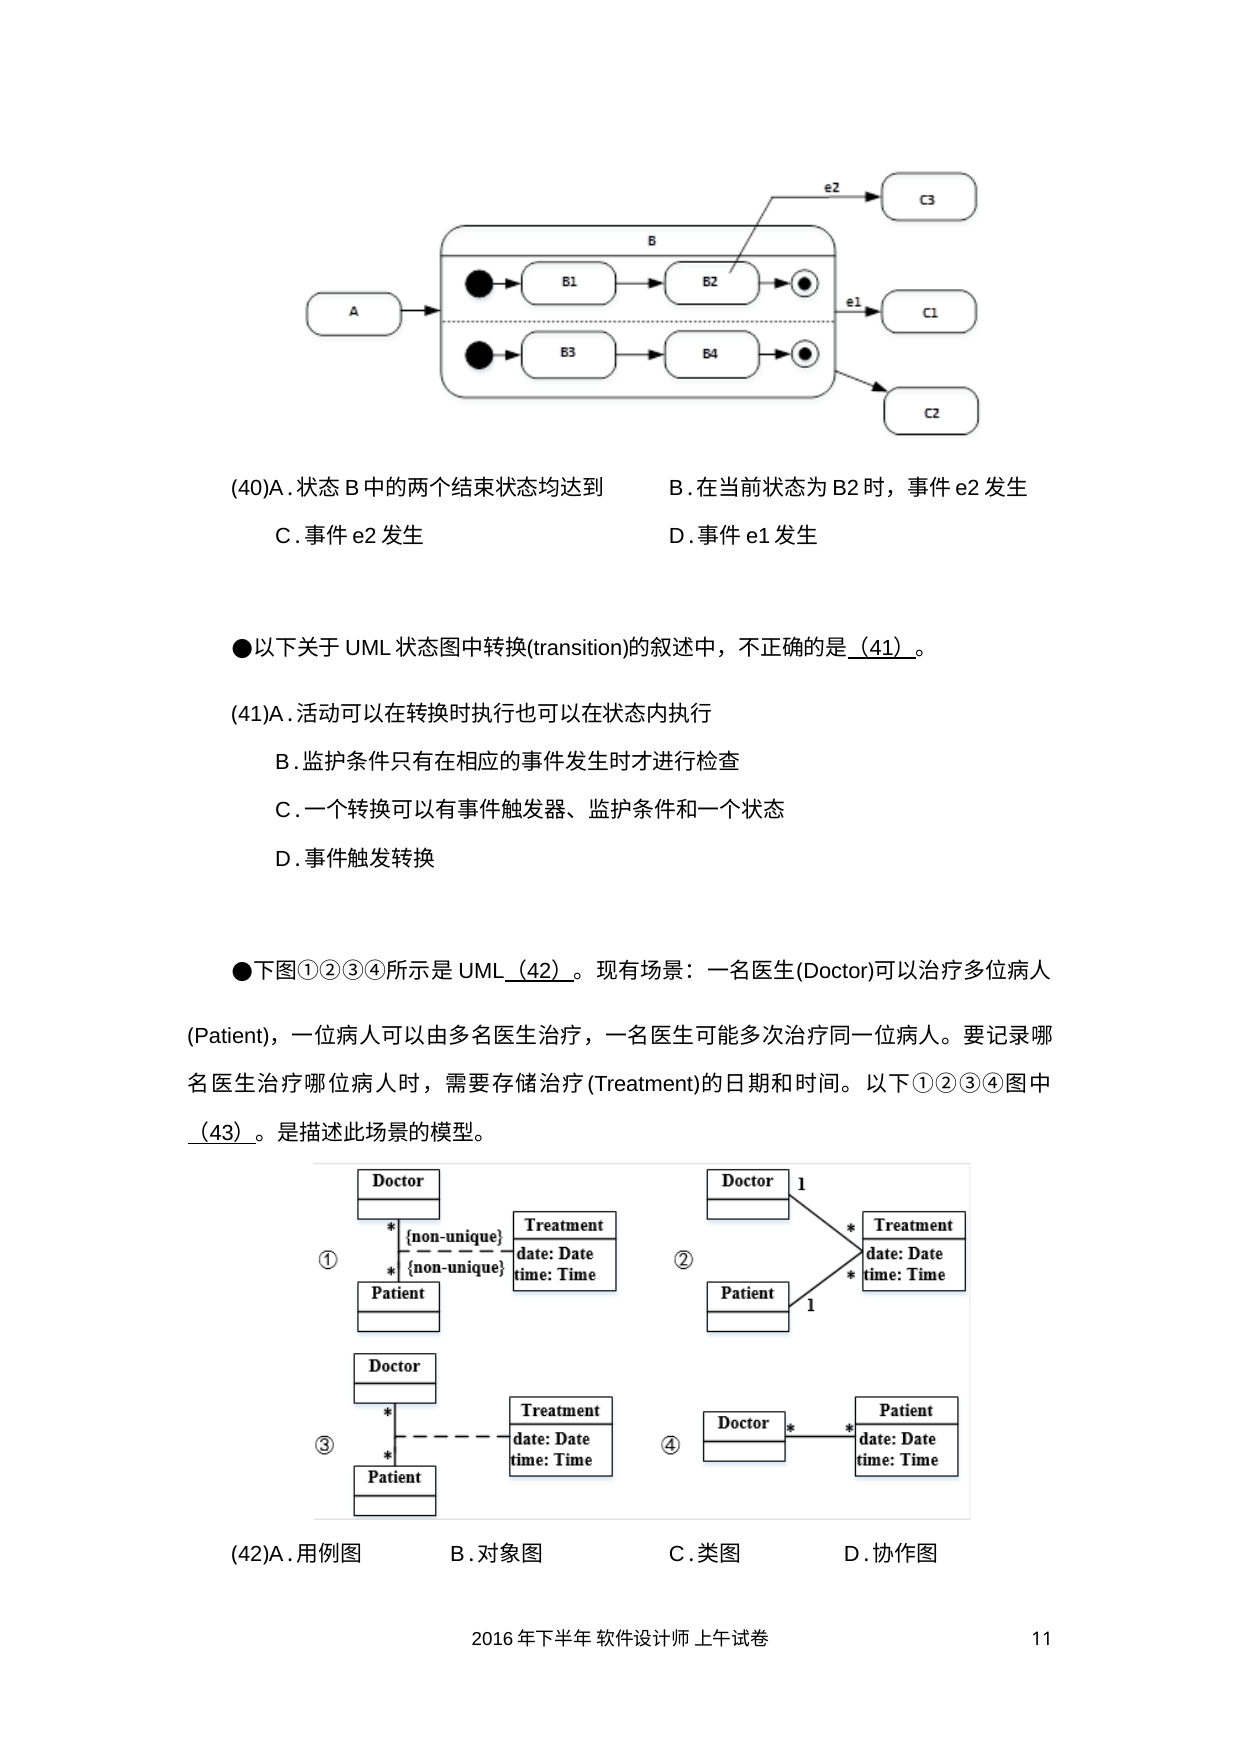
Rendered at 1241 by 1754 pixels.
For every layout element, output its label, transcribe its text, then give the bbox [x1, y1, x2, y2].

text (42)A.用例图 B.对象图 C.类图 D.协作图 [187, 1536, 1053, 1568]
text ●下图①②③④所示是UML（42）。现有场景：一名医生(Doctor)可以治疗多位病人(Patient)，一位病人可以由多名医生治疗，一名医生可能多次治疗同一位病人。要记录哪名医生治疗哪位病人时，需要存储治疗(Treatment)的日期和时间。以下①②③④图中（43）。是描述此场景的模型。 [187, 936, 1053, 1147]
text ●以下关于UML状态图中转换(transition)的叙述中，不正确的是（41）。 [187, 613, 1053, 678]
text (40)A.状态B中的两个结束状态均达到 B.在当前状态为B2时，事件e2发生 [187, 469, 1053, 502]
text C.一个转换可以有事件触发器、监护条件和一个状态 [198, 792, 1053, 824]
text D.事件触发转换 [198, 840, 1053, 873]
picture [313, 1163, 971, 1520]
text C.事件e2发生 D.事件e1发生 [231, 518, 1053, 550]
text (41)A.活动可以在转换时执行也可以在状态内执行 [187, 695, 1053, 728]
picture [302, 162, 983, 438]
text B.监护条件只有在相应的事件发生时才进行检查 [198, 744, 1053, 776]
